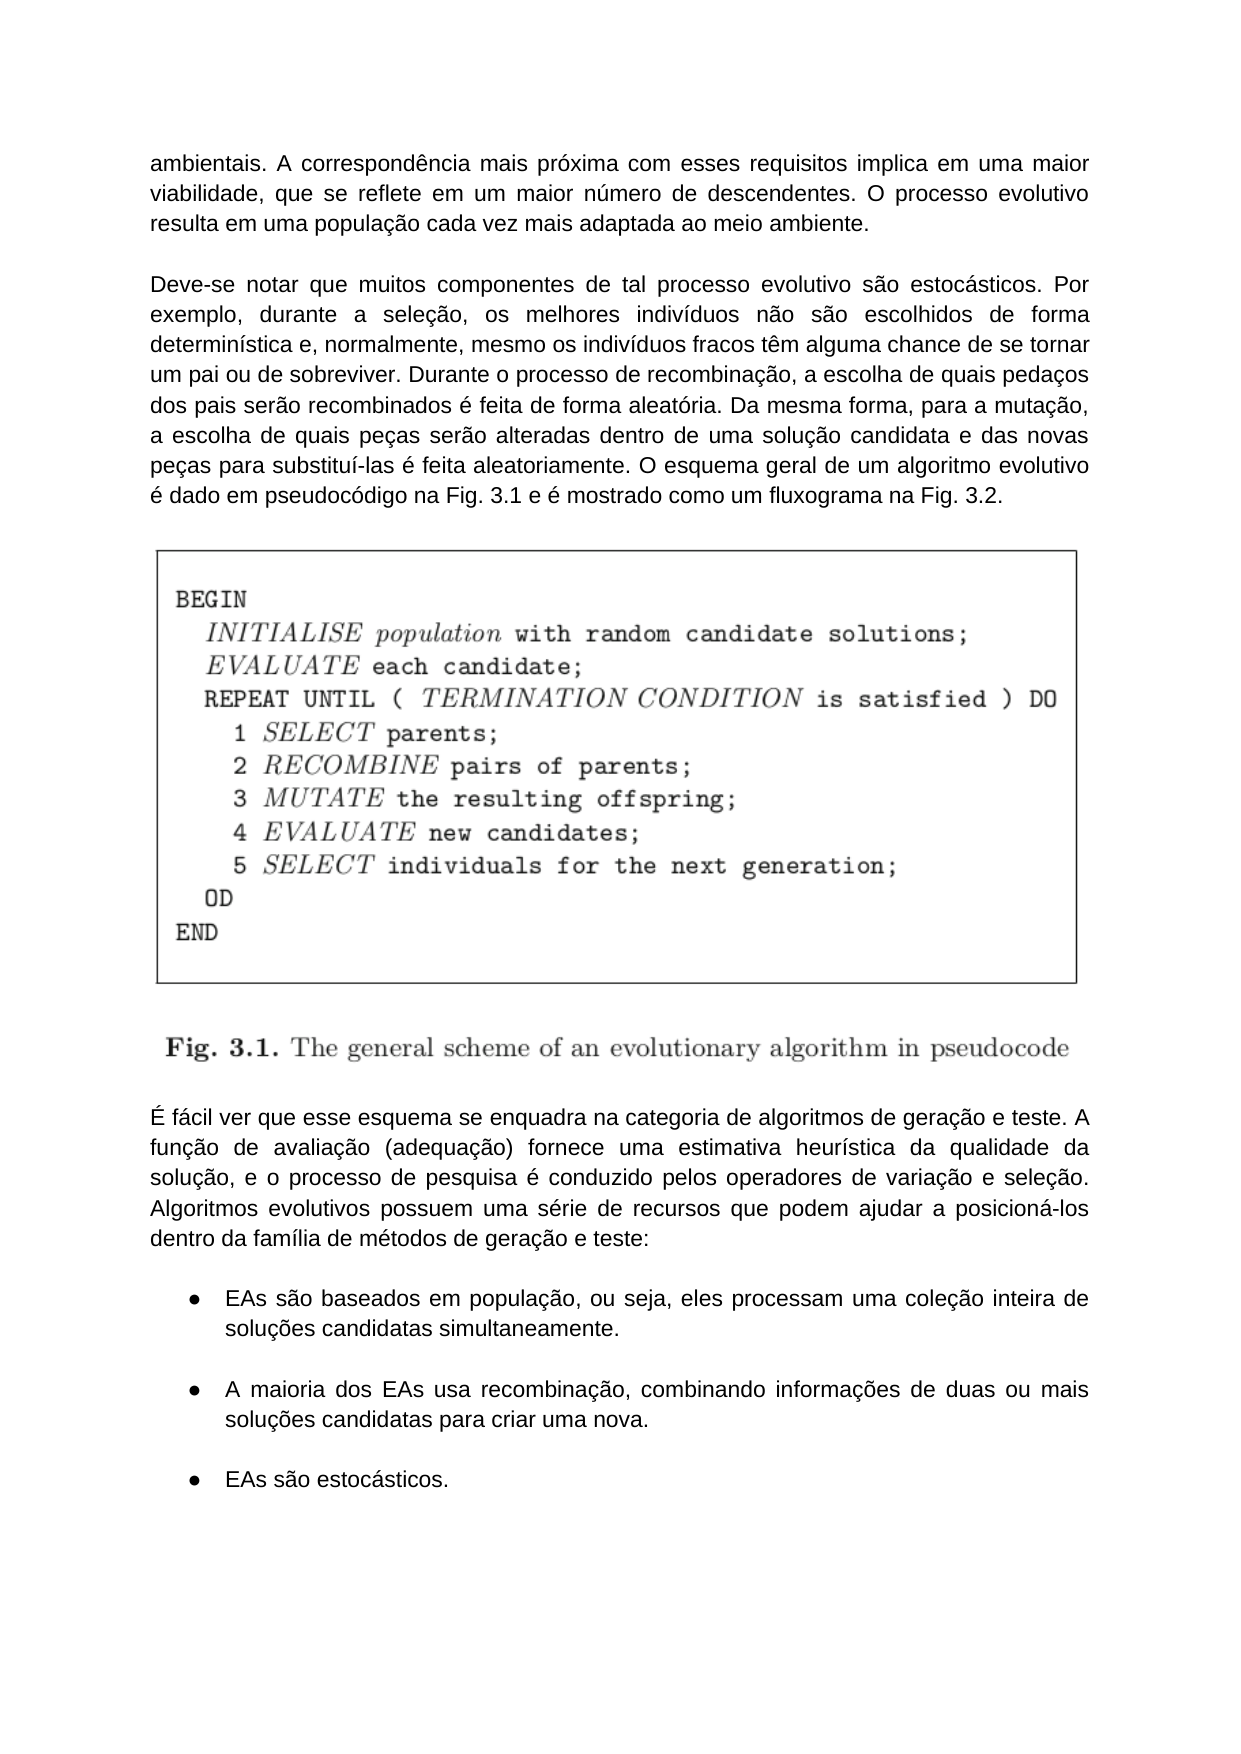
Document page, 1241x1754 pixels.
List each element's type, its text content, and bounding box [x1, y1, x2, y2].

text Deve-se notar que muitos componentes de tal processo evolutivo são estocásticos. Por exemplo, durante a seleção, os melhores indivíduos não são escolhidos de forma determinística e, normalmente, mesmo os indivíduos fracos têm alguma chance de se tornar um pai ou de sobreviver. Durante o processo de recombinação, a escolha de quais pedaços dos pais serão recombinados é feita de forma aleatória. Da mesma forma, para a mutação, a escolha de quais peças serão alteradas dentro de uma solução candidata e das novas peças para substituí-las é feita aleatoriamente. O esquema geral de um algoritmo evolutivo é dado em pseudocódigo na Fig. 3.1 e é mostrado como um fluxograma na Fig. 3.2. [150, 271, 1090, 509]
list A maioria dos EAs usa recombinação, combinando informações de duas ou mais soluções candidatas para criar uma nova. [187, 1376, 1090, 1432]
picture [150, 542, 1091, 1070]
text É fácil ver que esse esquema se enquadra na categoria de algoritmos de geração e teste. A função de avaliação (adequação) fornece uma estimativa heurística da qualidade da solução, e o processo de pesquisa é conduzido pelos operadores de variação e seleção. Algoritmos evolutivos possuem uma série de recursos que podem ajudar a posicioná-los dentro da família de métodos de geração e teste: [150, 1104, 1090, 1251]
list EAs são estocásticos. [187, 1466, 1090, 1493]
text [150, 150, 1090, 237]
list EAs são baseados em população, ou seja, eles processam uma coleção inteira de soluções candidatas simultaneamente. [187, 1285, 1090, 1342]
